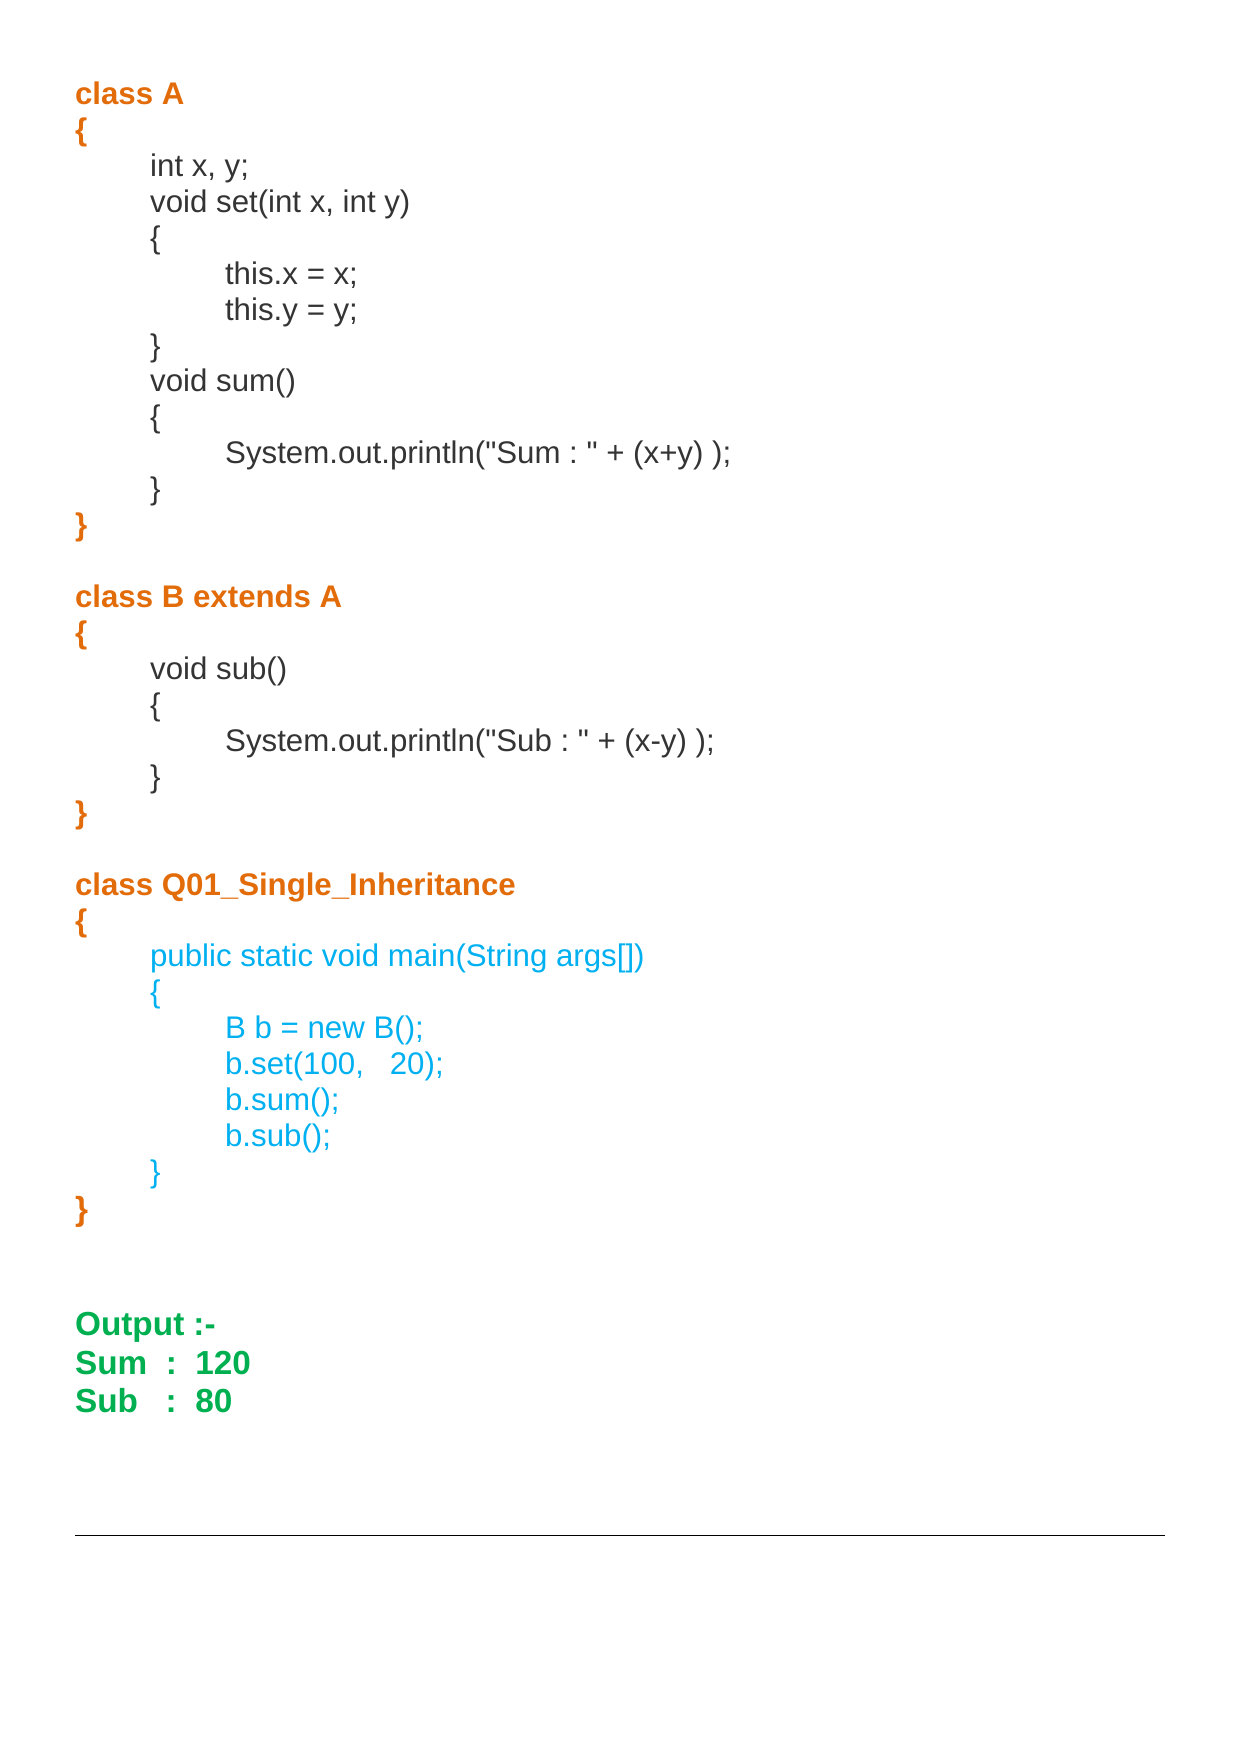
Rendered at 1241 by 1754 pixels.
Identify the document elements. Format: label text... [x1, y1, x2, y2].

text } [75, 506, 1165, 542]
text } [75, 758, 1165, 794]
text void set(int x, int y) [75, 183, 1165, 219]
text public static void main(String args[]) [75, 937, 1165, 973]
text System.out.println("Sum : " + (x+y) ); [75, 434, 1165, 470]
text } [75, 794, 1165, 830]
text } [75, 1153, 1165, 1189]
text Sum : 120 [75, 1343, 1165, 1381]
text b.sub(); [75, 1117, 1165, 1153]
text { [75, 111, 1165, 147]
text int x, y; [75, 147, 1165, 183]
text { [75, 902, 1165, 937]
text } [75, 1189, 1165, 1227]
text { [75, 614, 1165, 650]
text } [75, 327, 1165, 362]
text void sum() [75, 362, 1165, 398]
text System.out.println("Sub : " + (x-y) ); [75, 722, 1165, 758]
text this.y = y; [75, 291, 1165, 327]
text b.sum(); [75, 1081, 1165, 1117]
text } [75, 470, 1165, 506]
text class B extends A [75, 578, 1165, 614]
text void sub() [75, 650, 1165, 686]
text b.set(100, 20); [75, 1045, 1165, 1081]
text Output :- [75, 1304, 1165, 1343]
text class A [75, 75, 1165, 111]
text Sub : 80 [75, 1381, 1165, 1420]
text class Q01_Single_Inheritance [75, 866, 1165, 902]
text { [75, 219, 1165, 255]
text B b = new B(); [75, 1009, 1165, 1045]
text { [75, 686, 1165, 722]
text { [75, 973, 1165, 1009]
text { [75, 398, 1165, 434]
text this.x = x; [75, 255, 1165, 291]
